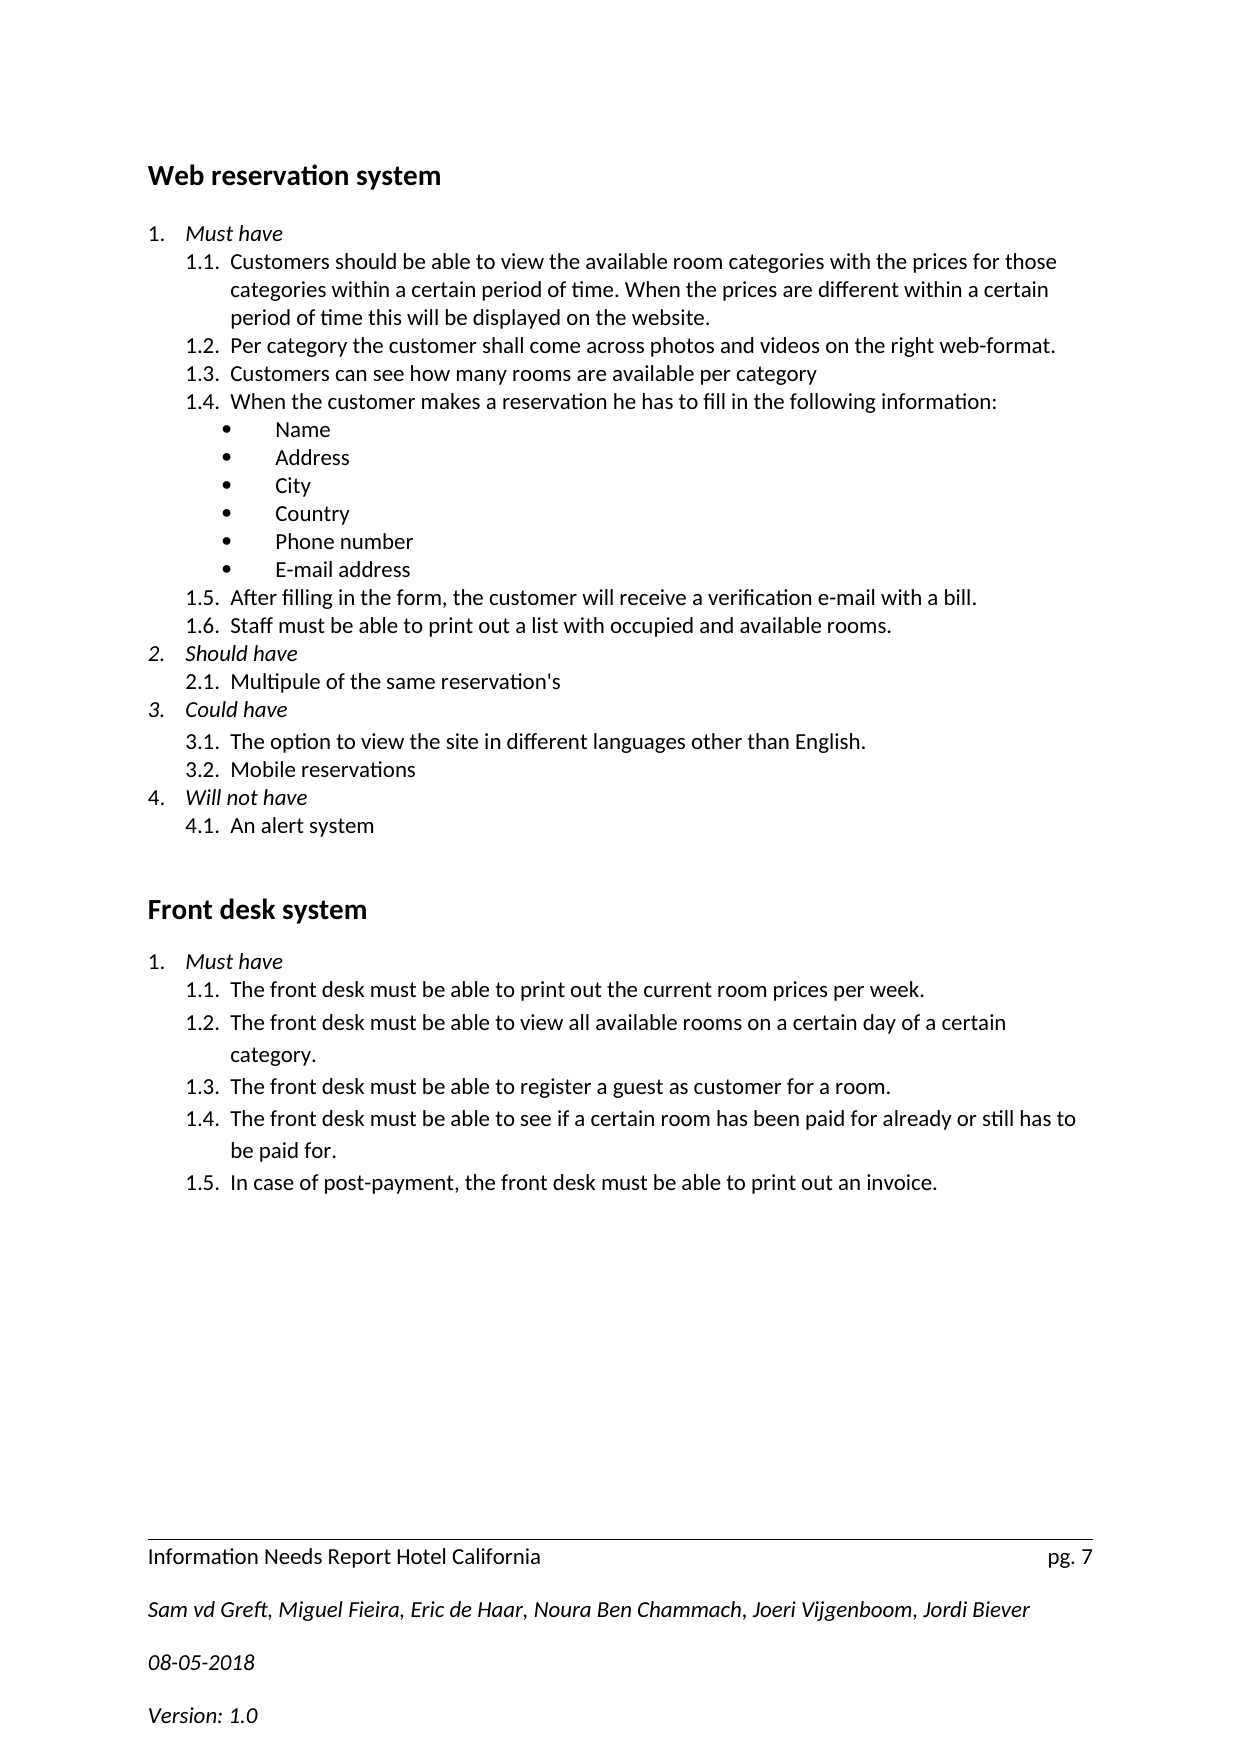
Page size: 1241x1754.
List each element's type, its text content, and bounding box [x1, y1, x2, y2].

list Name [223, 415, 1093, 443]
text Front desk system [148, 860, 1093, 927]
list Address [223, 443, 1093, 471]
list The front desk must be able to view all available rooms on a certain day of a certain category. [185, 1008, 1093, 1068]
list The front desk must be able to register a guest as customer for a room. [185, 1072, 1093, 1100]
list Could have [148, 695, 1093, 723]
list Phone number [223, 527, 1093, 555]
list Should have [148, 639, 1093, 667]
list E-mail address [223, 555, 1093, 583]
list Country [223, 499, 1093, 527]
text Web reservation system [148, 157, 1093, 193]
list Customers can see how many rooms are available per category [185, 359, 1093, 387]
list Will not have [148, 783, 1093, 812]
list The option to view the site in different languages other than English. [185, 727, 1093, 756]
list After filling in the form, the customer will receive a verification e-mail with a bill. [185, 583, 1093, 611]
list In case of post-payment, the front desk must be able to print out an invoice. [185, 1168, 1093, 1197]
list When the customer makes a reservation he has to fill in the following information: [185, 387, 1093, 415]
list The front desk must be able to print out the current room prices per week. [185, 975, 1093, 1003]
list Customers should be able to view the available room categories with the prices for those categories within a certain period of time. When the prices are different within a certain period of time this will be displayed on the website. [185, 247, 1093, 331]
list Must have [148, 219, 1093, 247]
list Staff must be able to print out a list with occupied and available rooms. [185, 611, 1093, 639]
list Mobile reservations [185, 756, 1093, 783]
list An alert system [185, 812, 1093, 839]
list City [223, 471, 1093, 499]
list Must have [148, 947, 1093, 975]
list Multipule of the same reservation's [185, 667, 1093, 695]
list The front desk must be able to see if a certain room has been paid for already or still has to be paid for. [185, 1104, 1093, 1164]
list Per category the customer shall come across photos and videos on the right web-format. [185, 331, 1093, 359]
